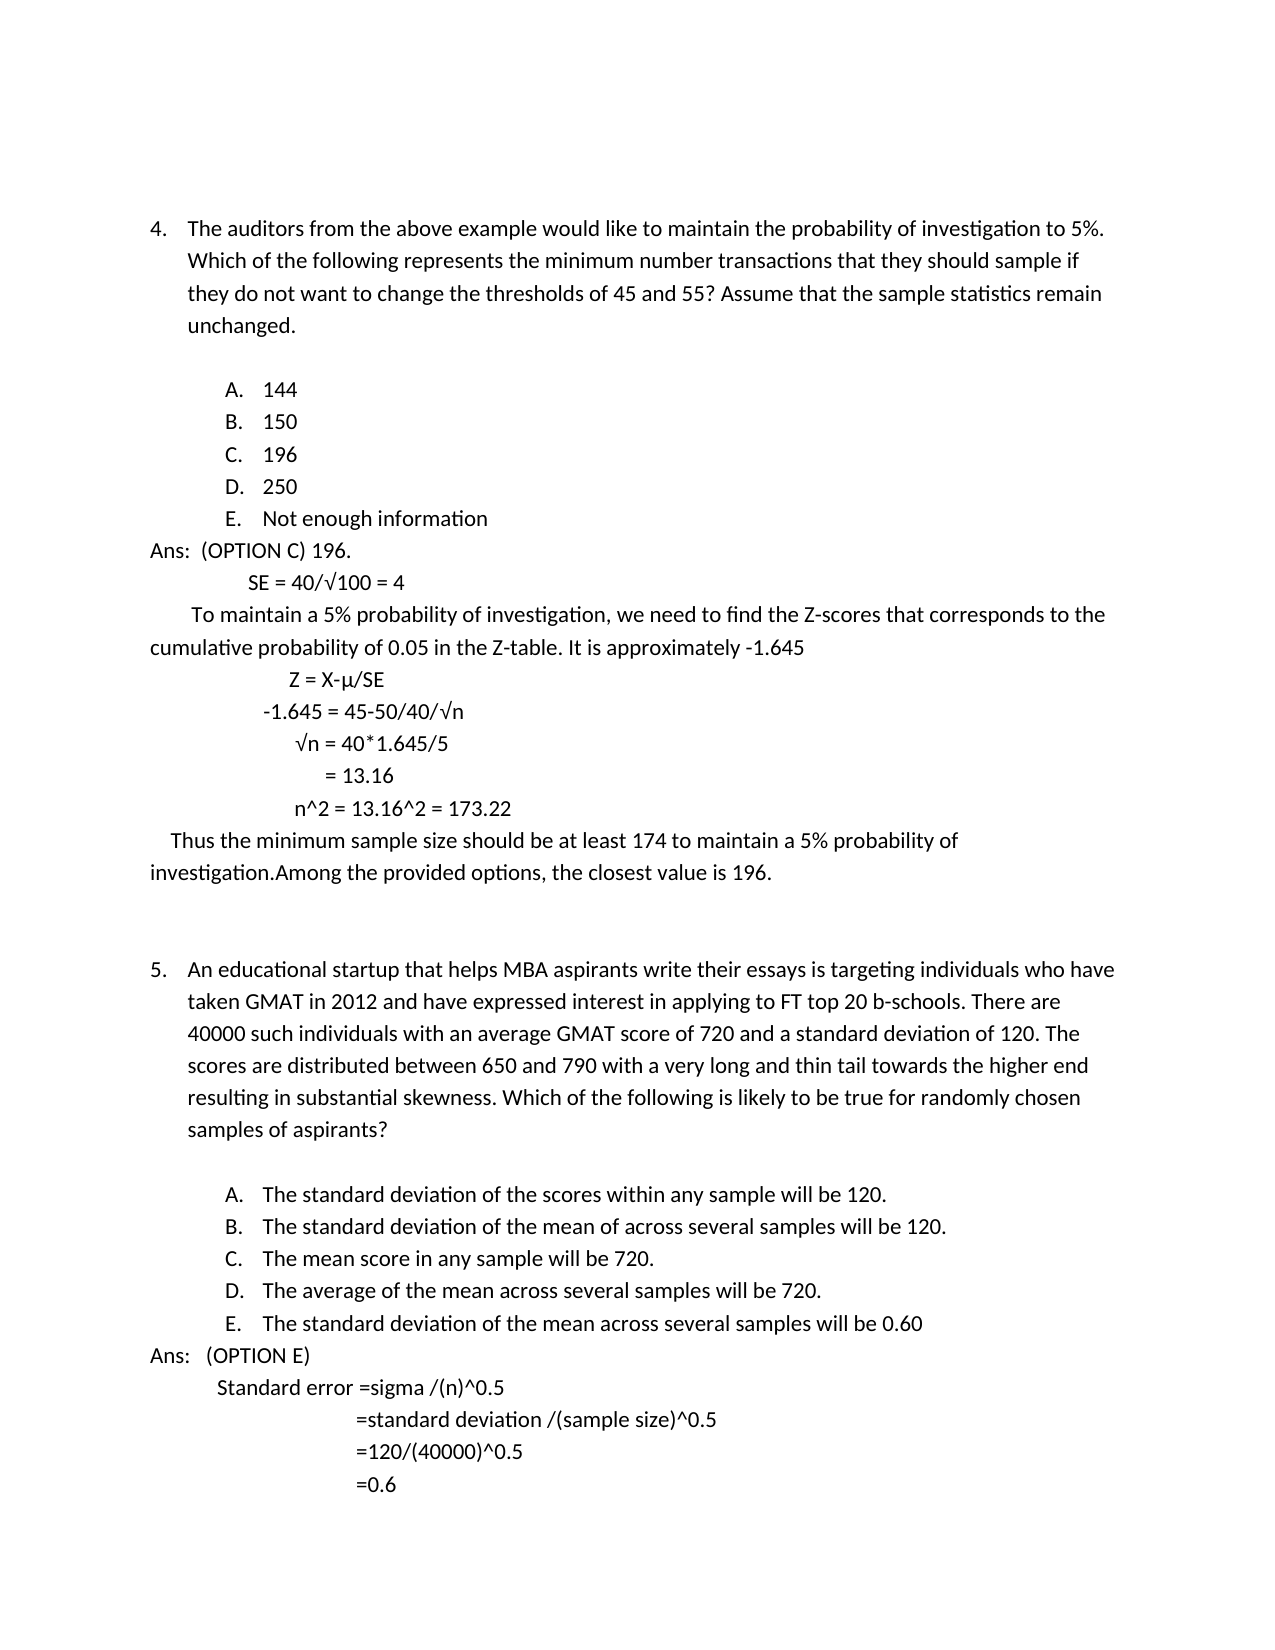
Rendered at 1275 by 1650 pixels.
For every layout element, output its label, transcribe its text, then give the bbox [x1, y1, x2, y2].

list 196 [225, 440, 1125, 468]
list The average of the mean across several samples will be 720. [225, 1277, 1125, 1304]
text √n = 40*1.645/5 [150, 729, 1125, 757]
text To maintain a 5% probability of investigation, we need to find the Z-scores that corresponds to the cumulative probability of 0.05 in the Z-table. It is approximately -1.645 [150, 601, 1125, 661]
text = 13.16 [150, 762, 1125, 789]
text =0.6 [150, 1470, 1125, 1498]
text =120/(40000)^0.5 [150, 1437, 1125, 1466]
text Ans: (OPTION C) 196. [150, 536, 1125, 564]
text =standard deviation /(sample size)^0.5 [150, 1405, 1125, 1433]
text -1.645 = 45-50/40/√n [150, 697, 1125, 725]
list An educational startup that helps MBA aspirants write their essays is targeting individuals who have taken GMAT in 2012 and have expressed interest in applying to FT top 20 b-schools. There are 40000 such individuals with an average GMAT score of 720 and a standard deviation of 120. The scores are distributed between 650 and 790 with a very long and thin tail towards the higher end resulting in substantial skewness. Which of the following is likely to be true for randomly chosen samples of aspirants? [150, 955, 1125, 1144]
list The standard deviation of the scores within any sample will be 120. [225, 1180, 1125, 1208]
list 144 [225, 375, 1125, 403]
text Thus the minimum sample size should be at least 174 to maintain a 5% probability of investigation.Among the provided options, the closest value is 196. [150, 826, 1125, 886]
list 150 [225, 407, 1125, 436]
text n^2 = 13.16^2 = 173.22 [150, 794, 1125, 822]
list 250 [225, 472, 1125, 500]
list The mean score in any sample will be 720. [225, 1244, 1125, 1272]
list The standard deviation of the mean of across several samples will be 120. [225, 1212, 1125, 1240]
text SE = 40/√100 = 4 [150, 568, 1125, 596]
list Not enough information [225, 504, 1125, 532]
text Z = X-µ/SE [150, 665, 1125, 693]
list The auditors from the above example would like to maintain the probability of investigation to 5%. Which of the following represents the minimum number transactions that they should sample if they do not want to change the thresholds of 45 and 55? Assume that the sample statistics remain unchanged. [150, 214, 1125, 339]
text Ans: (OPTION E) [150, 1341, 1125, 1369]
list The standard deviation of the mean across several samples will be 0.60 [225, 1309, 1125, 1337]
text Standard error =sigma /(n)^0.5 [150, 1373, 1125, 1401]
